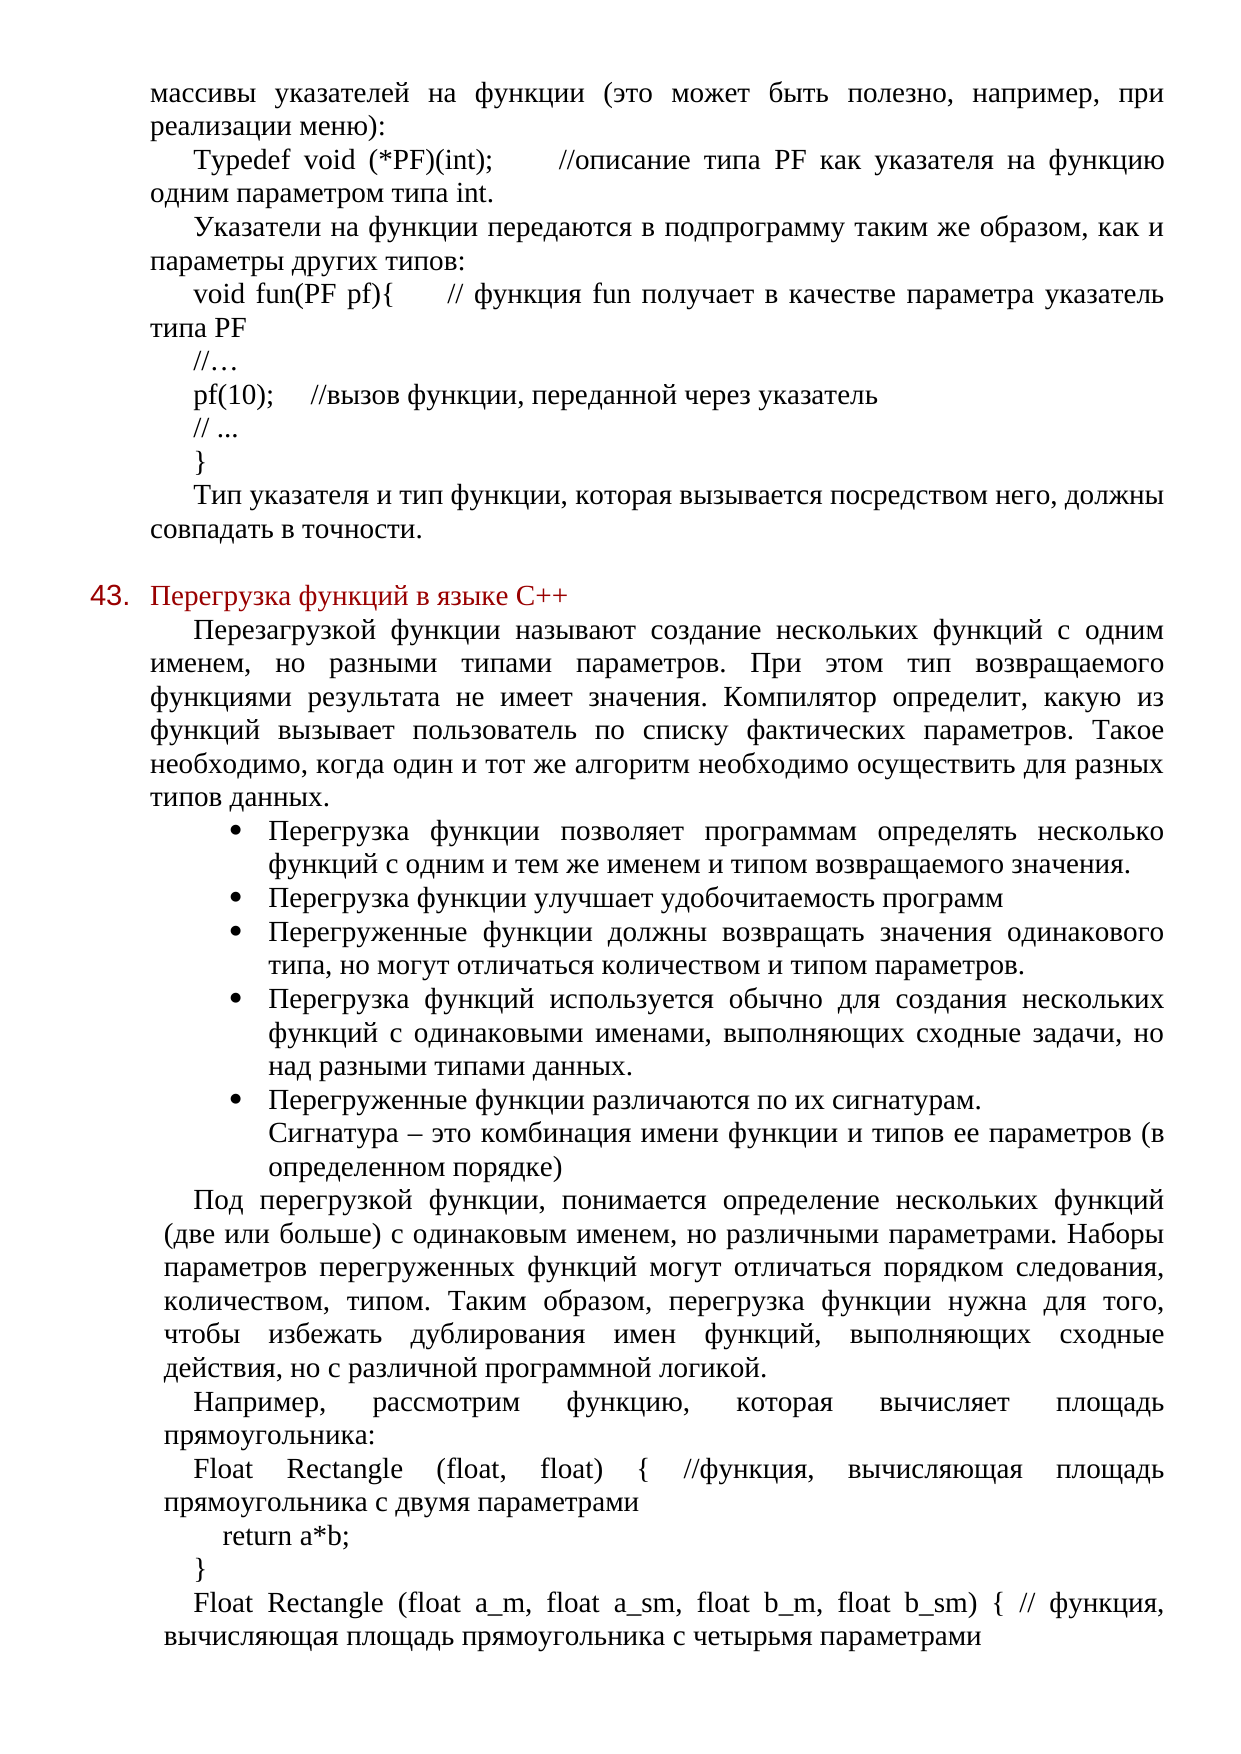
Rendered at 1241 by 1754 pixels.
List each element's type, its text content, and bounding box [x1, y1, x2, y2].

text //… [150, 343, 1165, 377]
list Сигнатура – это комбинация имени функции и типов ее параметров (в определенном порядке) [268, 1115, 1165, 1182]
list Перегрузка функции позволяет программам определять несколько функций с одним и тем же именем и типом возвращаемого значения. [231, 813, 1165, 880]
text Перезагрузкой функции называют создание нескольких функций с одним именем, но разными типами параметров. При этом тип возвращаемого функциями результата не имеет значения. Компилятор определит, какую из функций вызывает пользователь по списку фактических параметров. Такое необходимо, когда один и тот же алгоритм необходимо осуществить для разных типов данных. [150, 612, 1165, 813]
text } [150, 444, 1165, 477]
text Typedef void (*PF)(int); //описание типа PF как указателя на функцию одним параметром типа int. [150, 142, 1165, 209]
text // ... [150, 410, 1165, 444]
list Перегрузка функций используется обычно для создания нескольких функций с одинаковыми именами, выполняющих сходные задачи, но над разными типами данных. [231, 981, 1165, 1082]
text Под перегрузкой функции, понимается определение нескольких функций (две или больше) с одинаковым именем, но различными параметрами. Наборы параметров перегруженных функций могут отличаться порядком следования, количеством, типом. Таким образом, перегрузка функции нужна для того, чтобы избежать дублирования имен функций, выполняющих сходные действия, но с различной программной логикой. [164, 1182, 1165, 1384]
list Перегруженные функции различаются по их сигнатурам. [231, 1082, 1165, 1115]
text Float Rectangle (float a_m, float a_sm, float b_m, float b_sm) { // функция, вычисляющая площадь прямоугольника с четырьмя параметрами [164, 1585, 1165, 1652]
text return a*b; [164, 1518, 1165, 1551]
text Float Rectangle (float, float) { //функция, вычисляющая площадь прямоугольника с двумя параметрами [164, 1451, 1165, 1518]
text Указатели на функции передаются в подпрограмму таким же образом, как и параметры других типов: [150, 209, 1165, 276]
list Перегрузка функции улучшает удобочитаемость программ [231, 880, 1165, 914]
text Тип указателя и тип функции, которая вызывается посредством него, должны совпадать в точности. [150, 477, 1165, 544]
list Перегруженные функции должны возвращать значения одинакового типа, но могут отличаться количеством и типом параметров. [231, 914, 1165, 981]
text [150, 75, 1165, 142]
text void fun(PF pf){ // функция fun получает в качестве параметра указатель типа PF [150, 276, 1165, 343]
text } [164, 1551, 1165, 1585]
text Например, рассмотрим функцию, которая вычисляет площадь прямоугольника: [164, 1384, 1165, 1451]
list Перегрузка функций в языке С++ [90, 578, 1165, 612]
text pf(10); //вызов функции, переданной через указатель [150, 377, 1165, 410]
